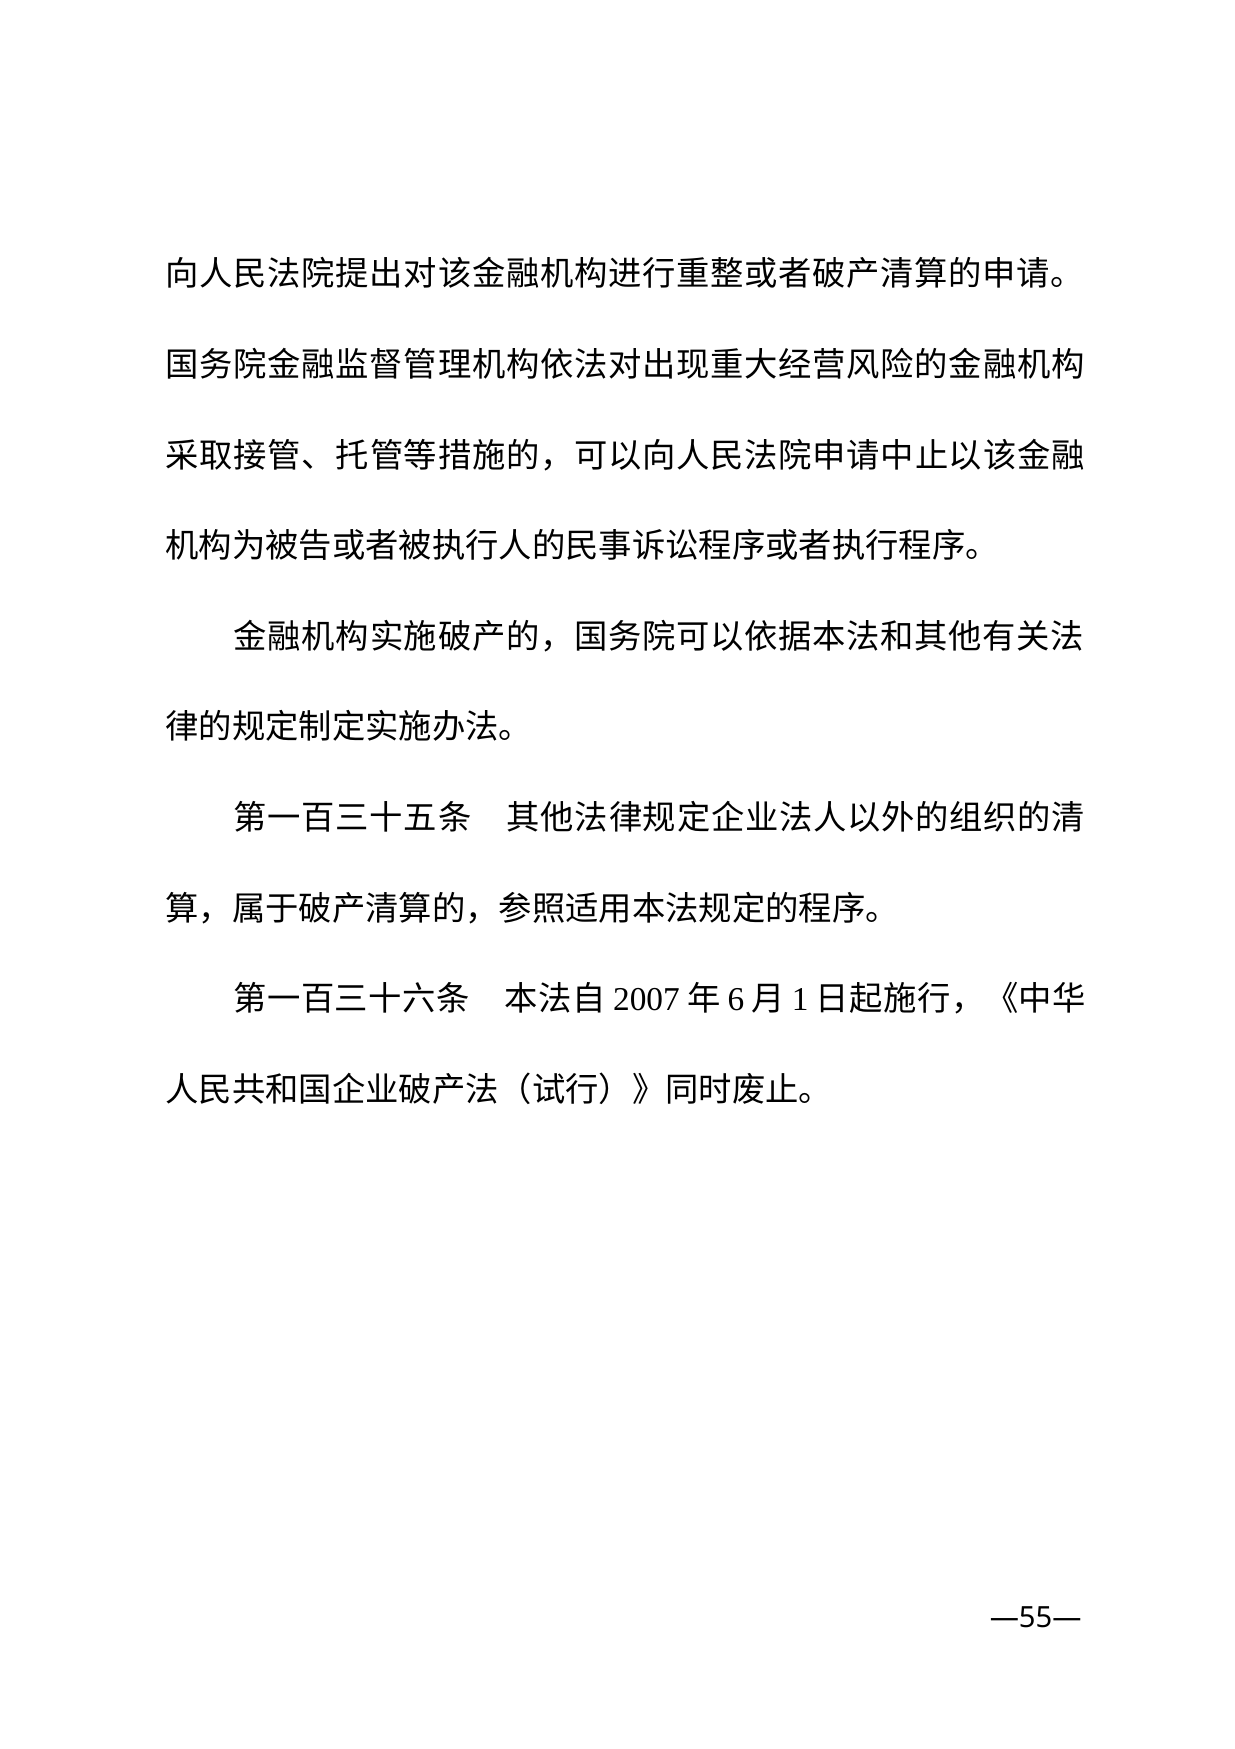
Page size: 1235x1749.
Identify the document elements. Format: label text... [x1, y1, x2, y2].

text 第一百三十六条 本法自2007年6月1日起施行，《中华人民共和国企业破产法（试行）》同时废止。 [165, 951, 1087, 1132]
text 金融机构实施破产的，国务院可以依据本法和其他有关法律的规定制定实施办法。 [165, 588, 1087, 770]
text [165, 226, 1087, 588]
text 第一百三十五条 其他法律规定企业法人以外的组织的清算，属于破产清算的，参照适用本法规定的程序。 [165, 770, 1087, 951]
